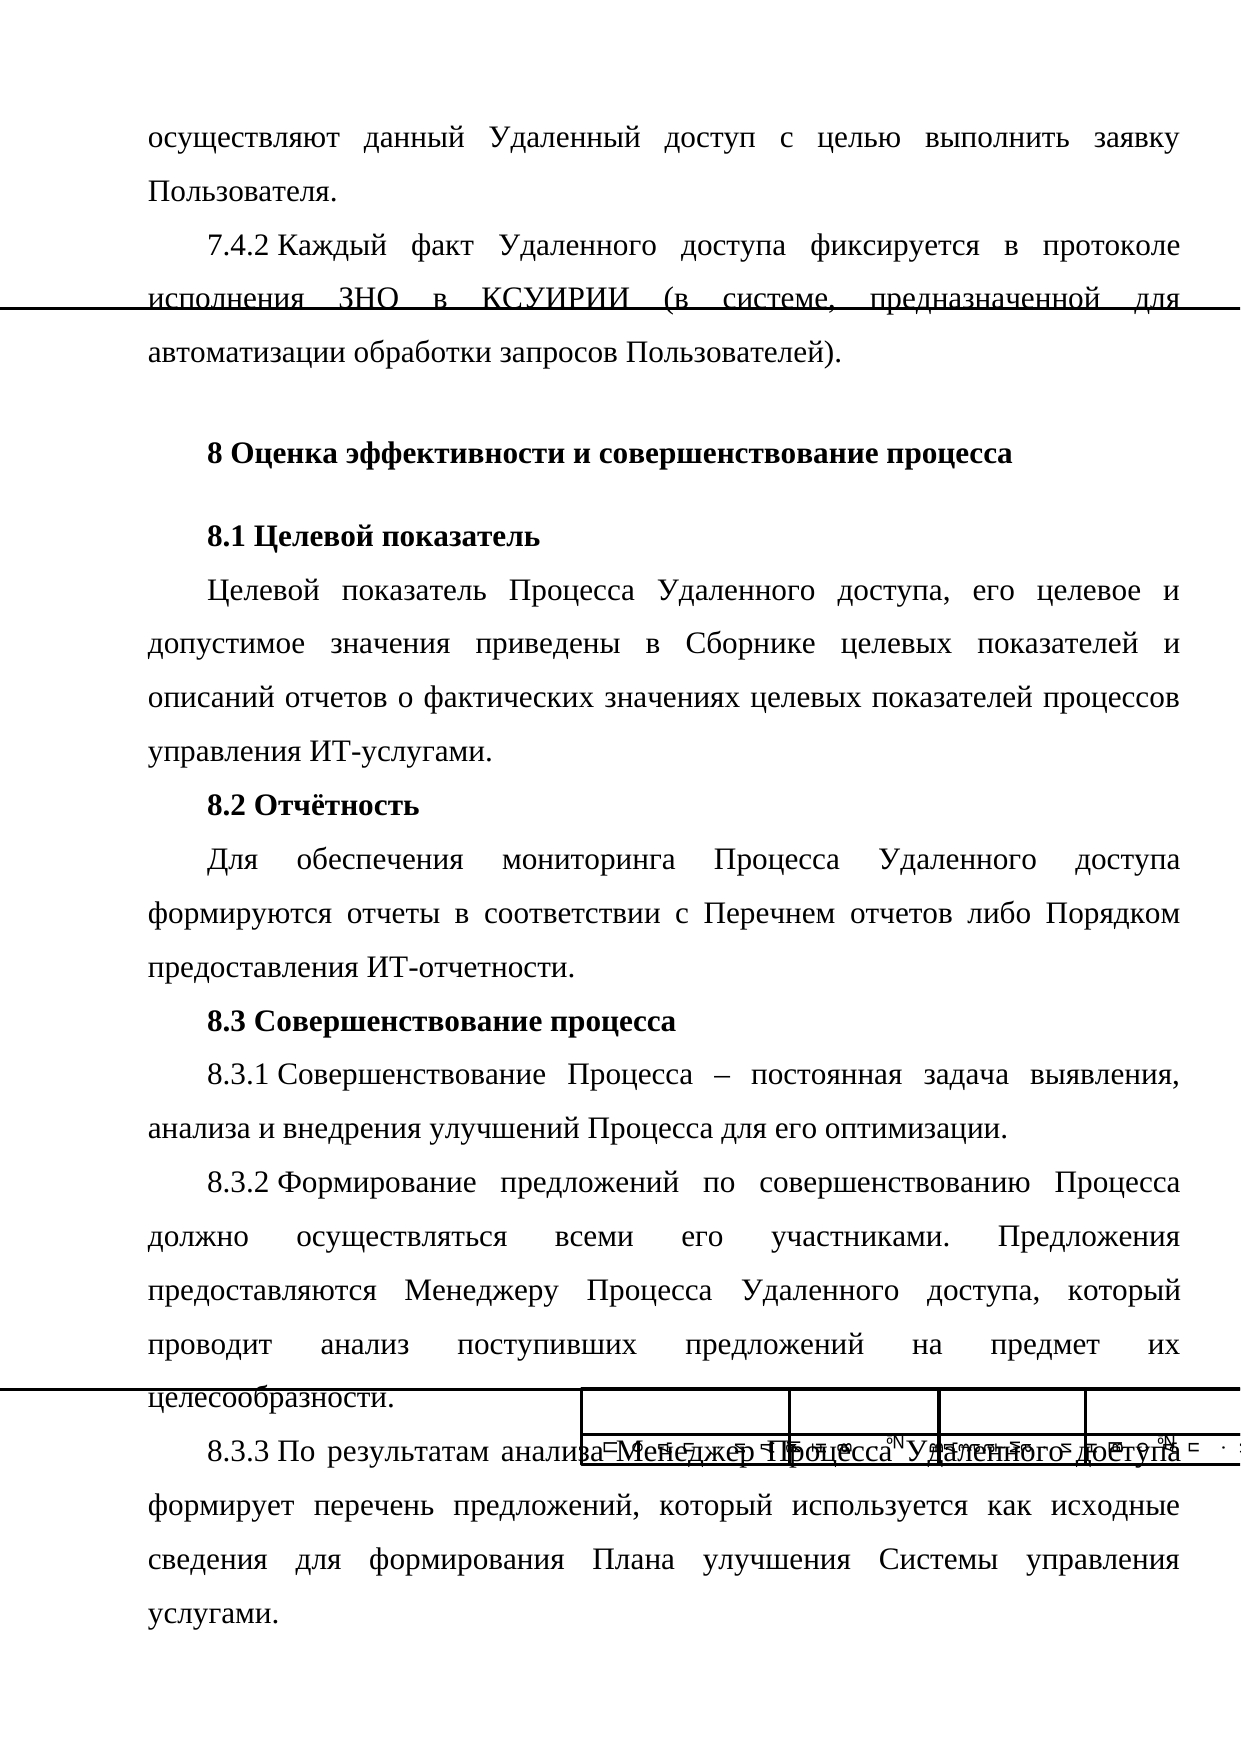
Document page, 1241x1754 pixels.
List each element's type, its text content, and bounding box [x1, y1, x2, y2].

list Совершенствование Процесса – постоянная задача выявления, анализа и внедрения улучшений Процесса для его оптимизации. [148, 1056, 1181, 1145]
list По результатам анализа Менеджер Процесса Удаленного доступа формирует перечень предложений, который используется как исходные сведения для формирования Плана улучшения Системы управления услугами. [148, 1433, 1181, 1630]
text Для обеспечения мониторинга Процесса Удаленного доступа формируются отчеты в соответствии с Перечнем отчетов либо Порядком предоставления ИТ-отчетности. [148, 840, 1181, 984]
text Целевой показатель Процесса Удаленного доступа, его целевое и допустимое значения приведены в Сборнике целевых показателей и описаний отчетов о фактических значениях целевых показателей процессов управления ИТ-услугами. [148, 571, 1181, 768]
list Каждый факт Удаленного доступа фиксируется в протоколе исполнения ЗНО в КСУИРИИ (в системе, предназначенной для автоматизации обработки запросов Пользователей). [148, 226, 1181, 369]
list Отчётность [148, 786, 1181, 822]
subtitle Оценка эффективности и совершенствование процесса [148, 434, 1181, 470]
list Целевой показатель [148, 517, 1181, 553]
list Совершенствование процесса [148, 1002, 1181, 1038]
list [148, 118, 1181, 208]
list Формирование предложений по совершенствованию Процесса должно осуществляться всеми его участниками. Предложения предоставляются Менеджеру Процесса Удаленного доступа, который проводит анализ поступивших предложений на предмет их целесообразности. [148, 1163, 1181, 1415]
